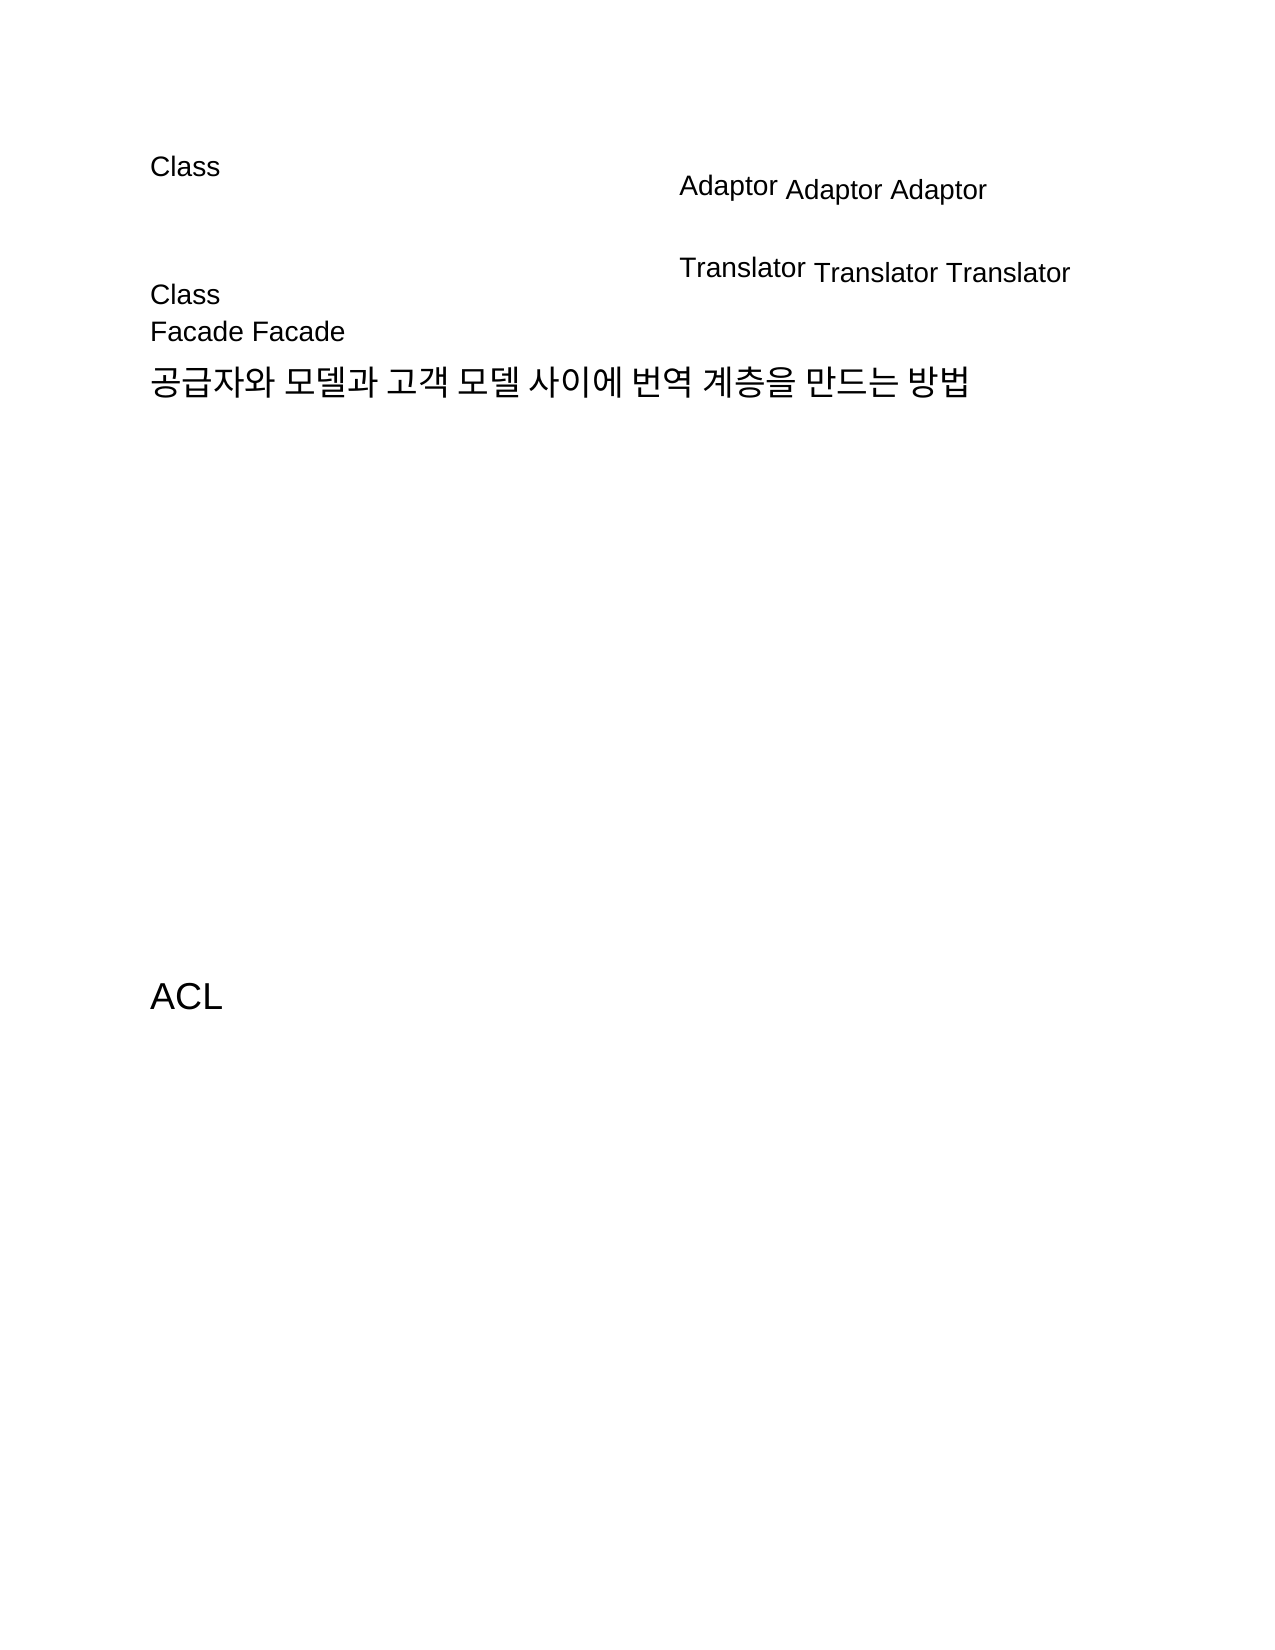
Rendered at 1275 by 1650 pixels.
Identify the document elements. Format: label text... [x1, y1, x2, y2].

text Class [150, 278, 596, 310]
text Translator Translator Translator [679, 233, 1125, 288]
text Facade Facade [150, 315, 596, 347]
text ACL [150, 974, 1125, 1018]
text 공급자와 모델과 고객 모델 사이에 번역 계층을 만드는 방법 [150, 355, 1125, 405]
text Class [150, 150, 596, 182]
text Adaptor Adaptor Adaptor [679, 150, 1125, 205]
